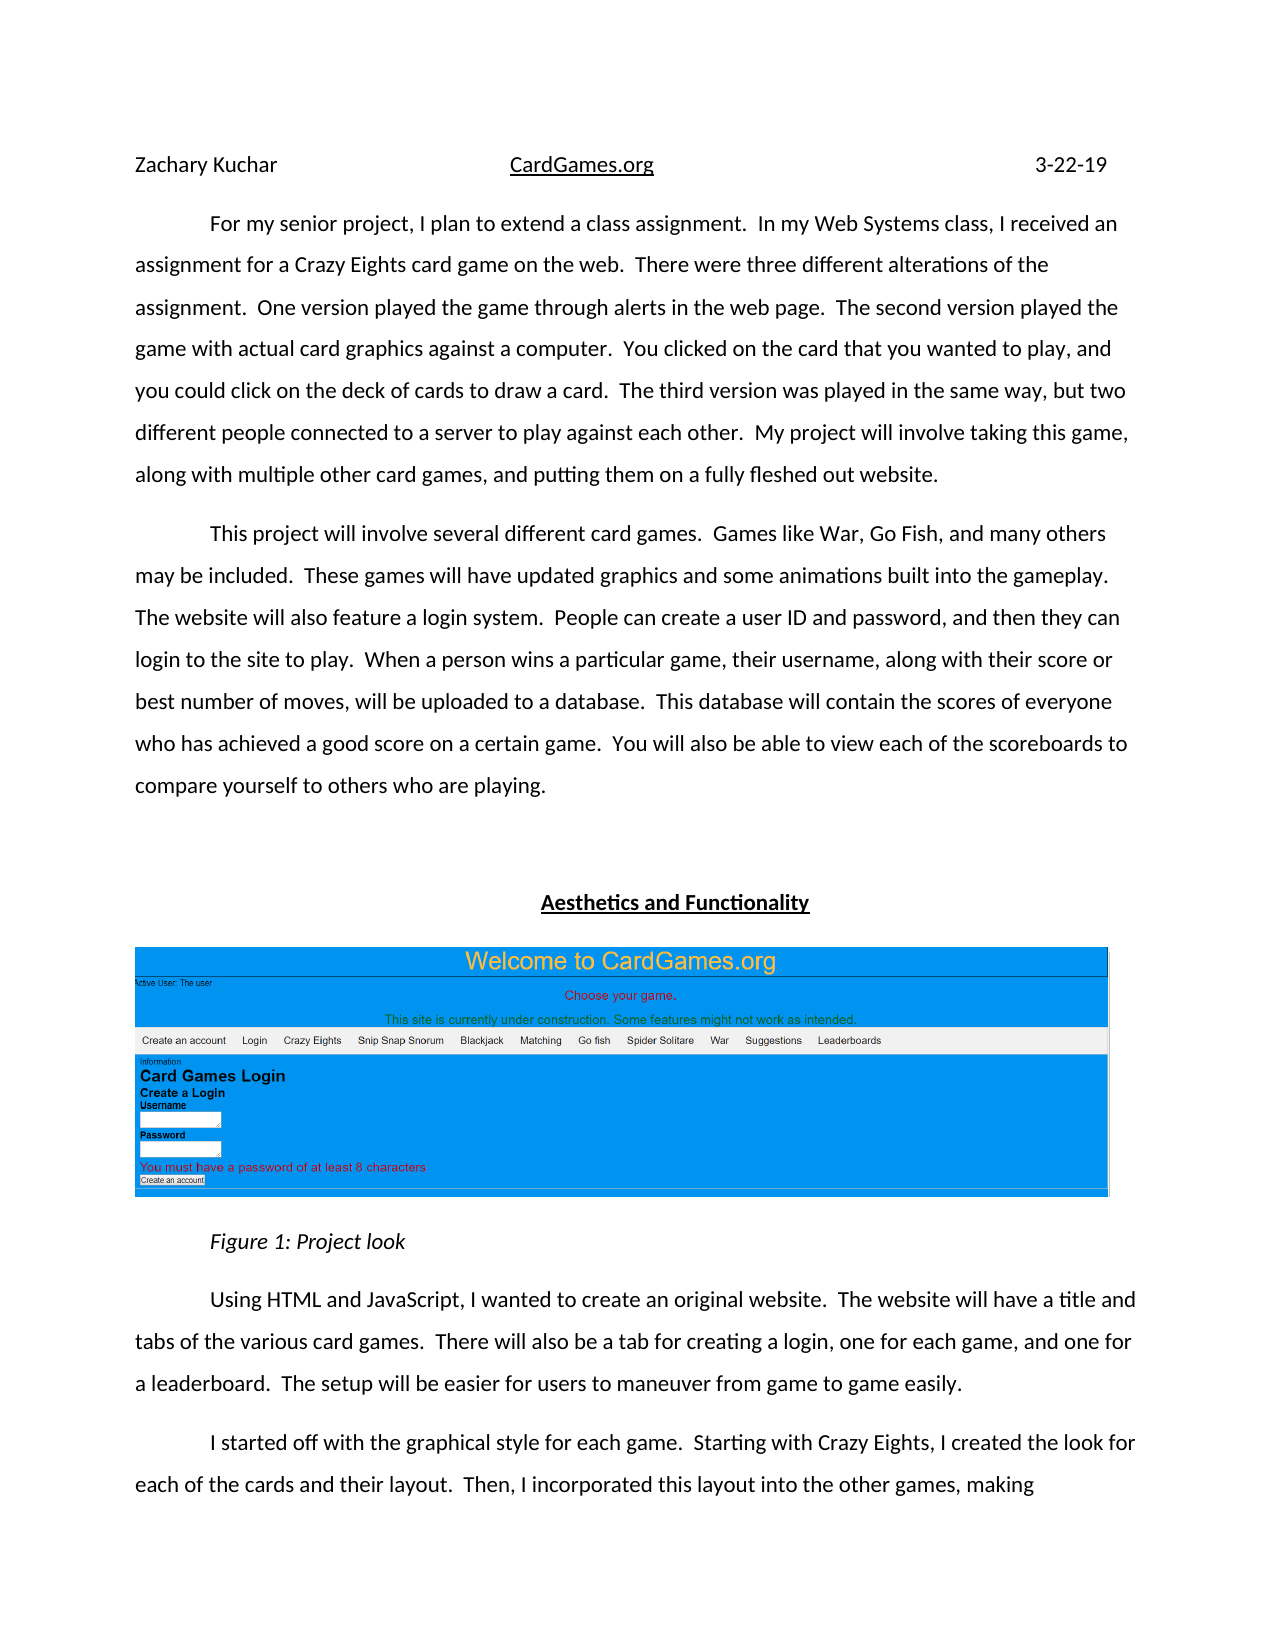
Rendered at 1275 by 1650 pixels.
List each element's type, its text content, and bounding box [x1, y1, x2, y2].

text Figure 1: Project look [135, 1227, 1140, 1255]
text For my senior project, I plan to extend a class assignment. In my Web Systems class, I received an assignment for a Crazy Eights card game on the web. There were three different alterations of the assignment. One version played the game through alerts in the web page. The second version played the game with actual card graphics against a computer. You clicked on the card that you wanted to play, and you could click on the deck of cards to draw a card. The third version was played in the same way, but two different people connected to a server to play against each other. My project will involve taking this game, along with multiple other card games, and putting them on a fully fleshed out website. [135, 209, 1140, 488]
text This project will involve several different card games. Games like War, Go Fish, and many others may be included. These games will have updated graphics and some animations built into the gameplay. The website will also feature a login system. People can create a user ID and password, and then they can login to the site to play. When a person wins a particular game, their username, along with their score or best number of moves, will be uploaded to a database. This database will contain the scores of everyone who has achieved a good score on a certain game. You will also be able to view each of the scoreboards to compare yourself to others who are playing. [135, 519, 1140, 799]
text Aesthetics and Functionality [135, 888, 1140, 916]
text Using HTML and JavaScript, I wanted to create an original website. The website will have a title and tabs of the various card games. There will also be a tab for creating a login, one for each game, and one for a leaderboard. The setup will be easier for users to maneuver from game to game easily. [135, 1285, 1140, 1397]
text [135, 1428, 1140, 1498]
text Zachary Kuchar CardGames.org 3-22-19 [135, 150, 1140, 178]
picture [135, 947, 1110, 1197]
